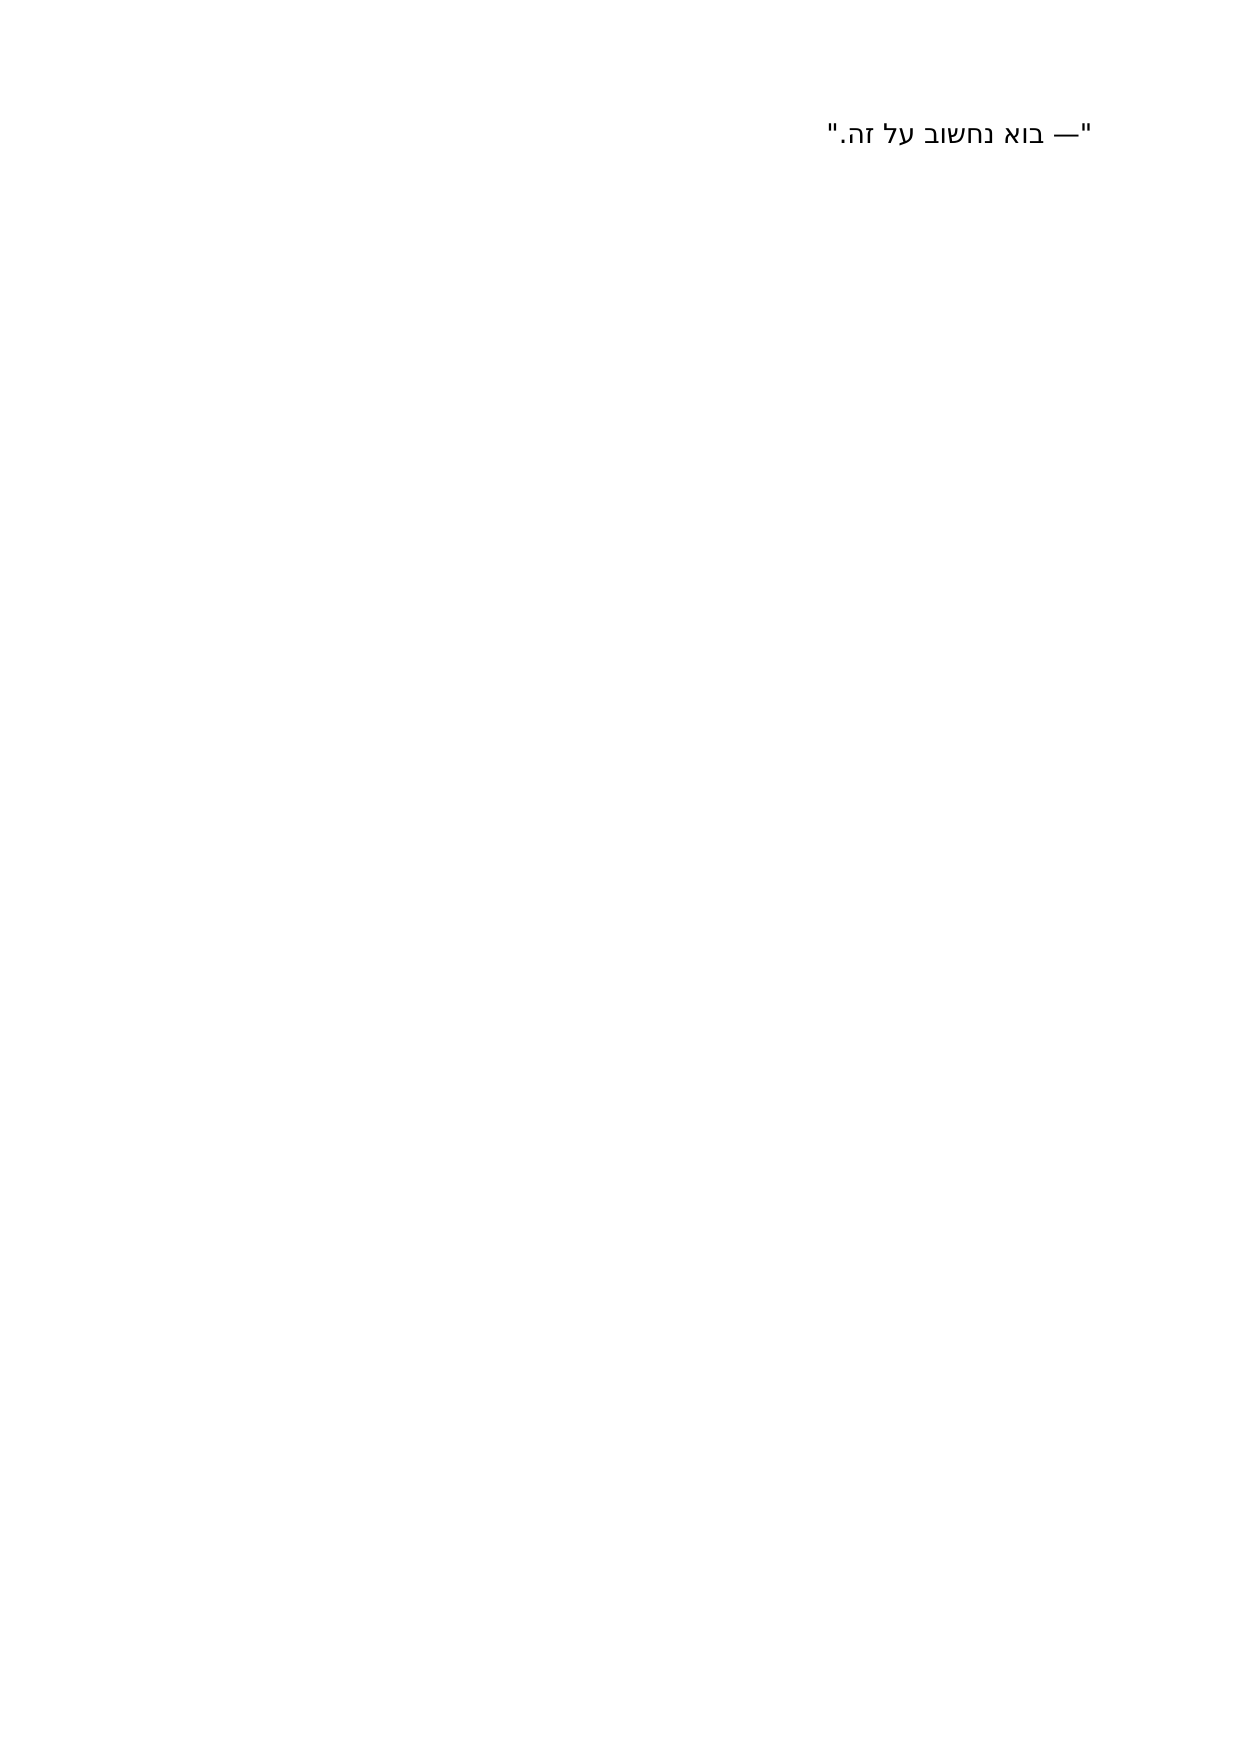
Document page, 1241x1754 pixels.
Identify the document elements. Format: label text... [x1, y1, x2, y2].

text "— בוא נחשוב על זה." [118, 118, 1122, 150]
